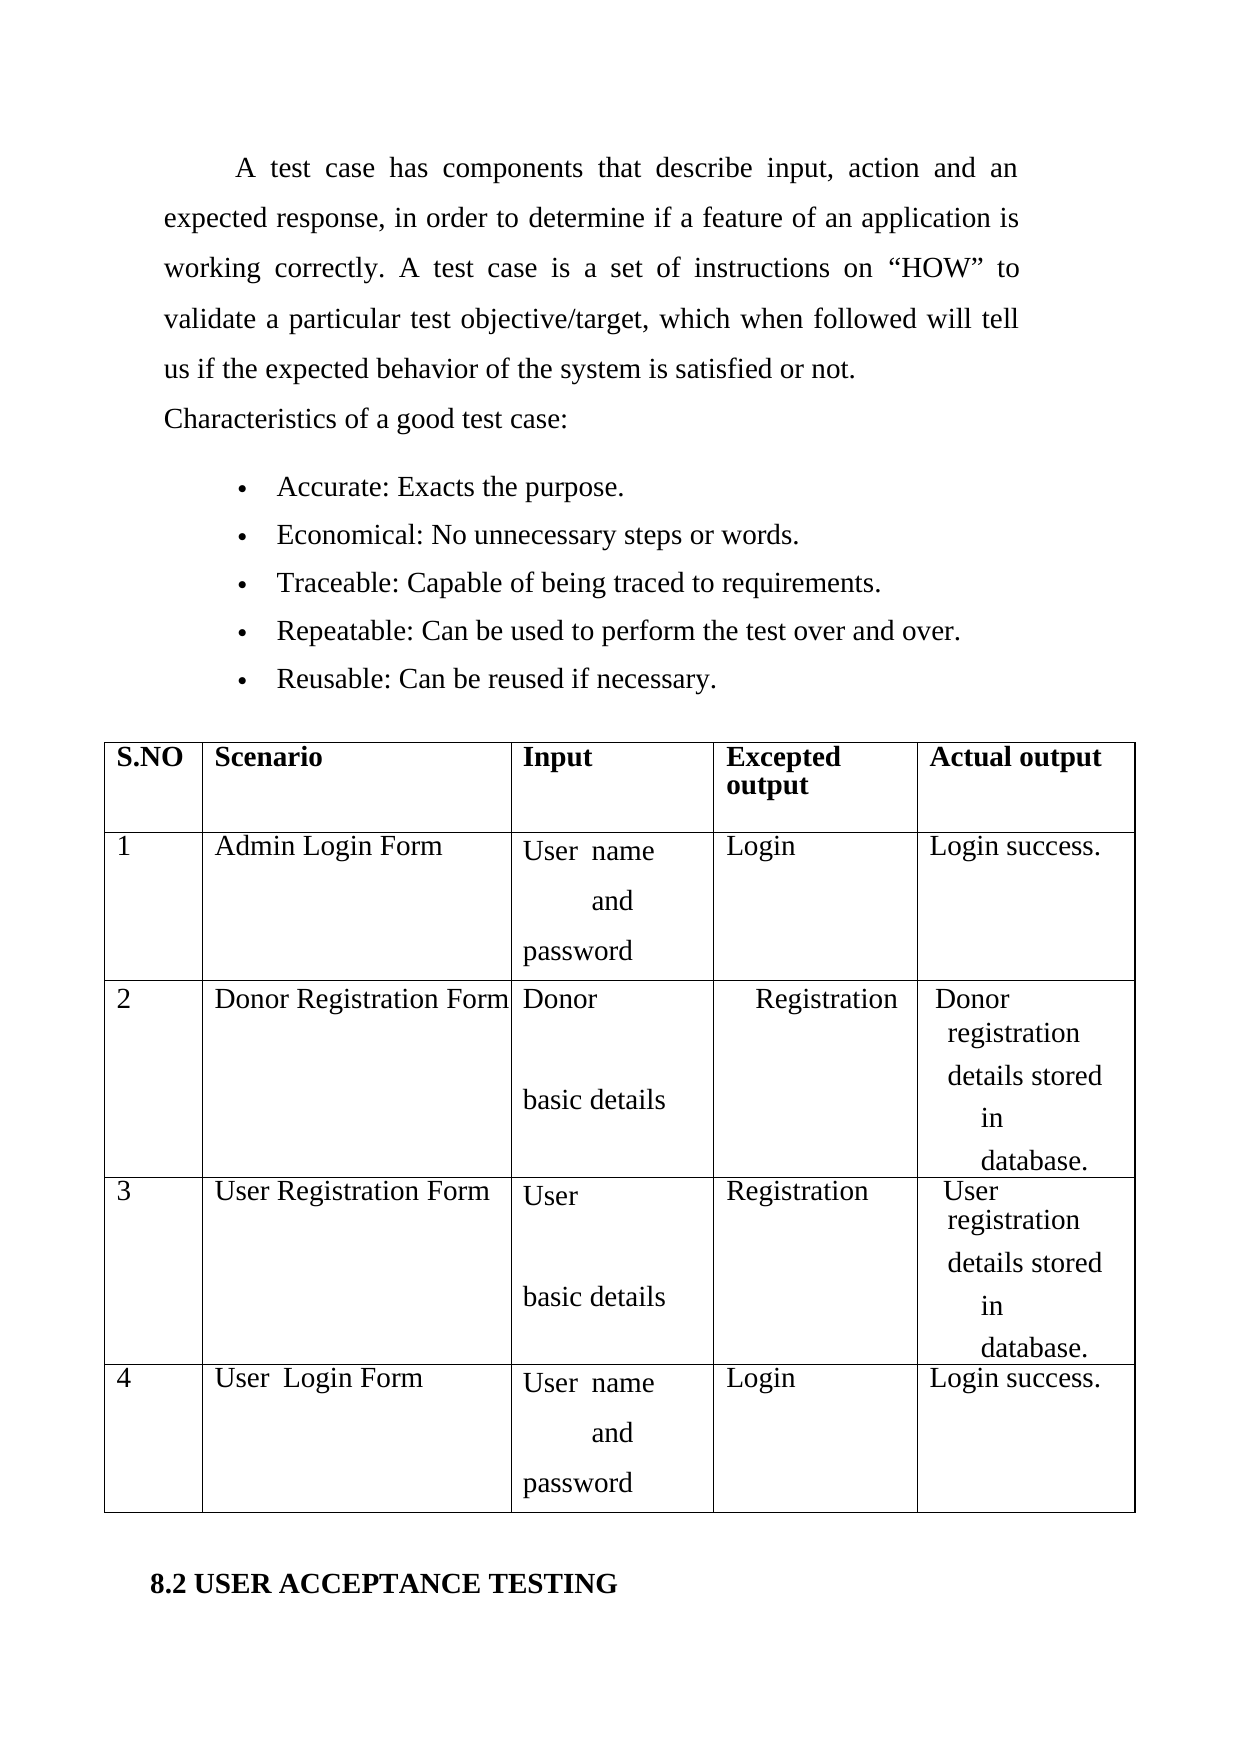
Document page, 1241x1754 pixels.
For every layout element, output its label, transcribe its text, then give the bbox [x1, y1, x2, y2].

table_cell 3 [105, 1178, 202, 1364]
table_cell Login [714, 1365, 917, 1512]
table_header Actual output [918, 743, 1134, 832]
text 8.2 USER ACCEPTANCE TESTING [150, 1566, 1090, 1599]
list Repeatable: Can be used to perform the test over and over. [239, 613, 1090, 647]
table_cell User Registration Form [203, 1178, 511, 1364]
table_cell User registration details stored in database. [918, 1178, 1134, 1364]
table_cell Donor Registration Form [203, 981, 511, 1177]
table_cell Admin Login Form [203, 833, 511, 980]
table_cell Registration [714, 1178, 917, 1364]
table_cell Donor basic details [512, 981, 713, 1177]
table_cell User name and password [512, 1365, 713, 1512]
table_cell Login success. [918, 1365, 1134, 1512]
table_cell User Login Form [203, 1365, 511, 1512]
table_cell 2 [105, 981, 202, 1177]
table_header Input [512, 743, 713, 832]
table_cell User basic details [512, 1178, 713, 1364]
text A test case has components that describe input, action and an expected response, in order to determine if a feature of an application is working correctly. A test case is a set of instructions on “HOW” to validate a particular test objective/target, which when followed will tell us if the expected behavior of the system is satisfied or not. [164, 150, 1020, 385]
table_header S.NO [105, 743, 202, 832]
table_cell Login success. [918, 833, 1134, 980]
list Reusable: Can be reused if necessary. [239, 661, 1090, 694]
table_cell Donor registration details stored in database. [918, 981, 1134, 1177]
table_cell 1 [105, 833, 202, 980]
list Economical: No unnecessary steps or words. [239, 517, 1090, 551]
table_cell Registration [714, 981, 917, 1177]
list Accurate: Exacts the purpose. [239, 469, 1090, 503]
table_header Excepted output [714, 743, 917, 832]
table_header Scenario [203, 743, 511, 832]
table_cell 4 [105, 1365, 202, 1512]
list Traceable: Capable of being traced to requirements. [239, 565, 1090, 598]
table_cell Login [714, 833, 917, 980]
text Characteristics of a good test case: [164, 402, 1090, 435]
table_cell User name and password [512, 833, 713, 980]
